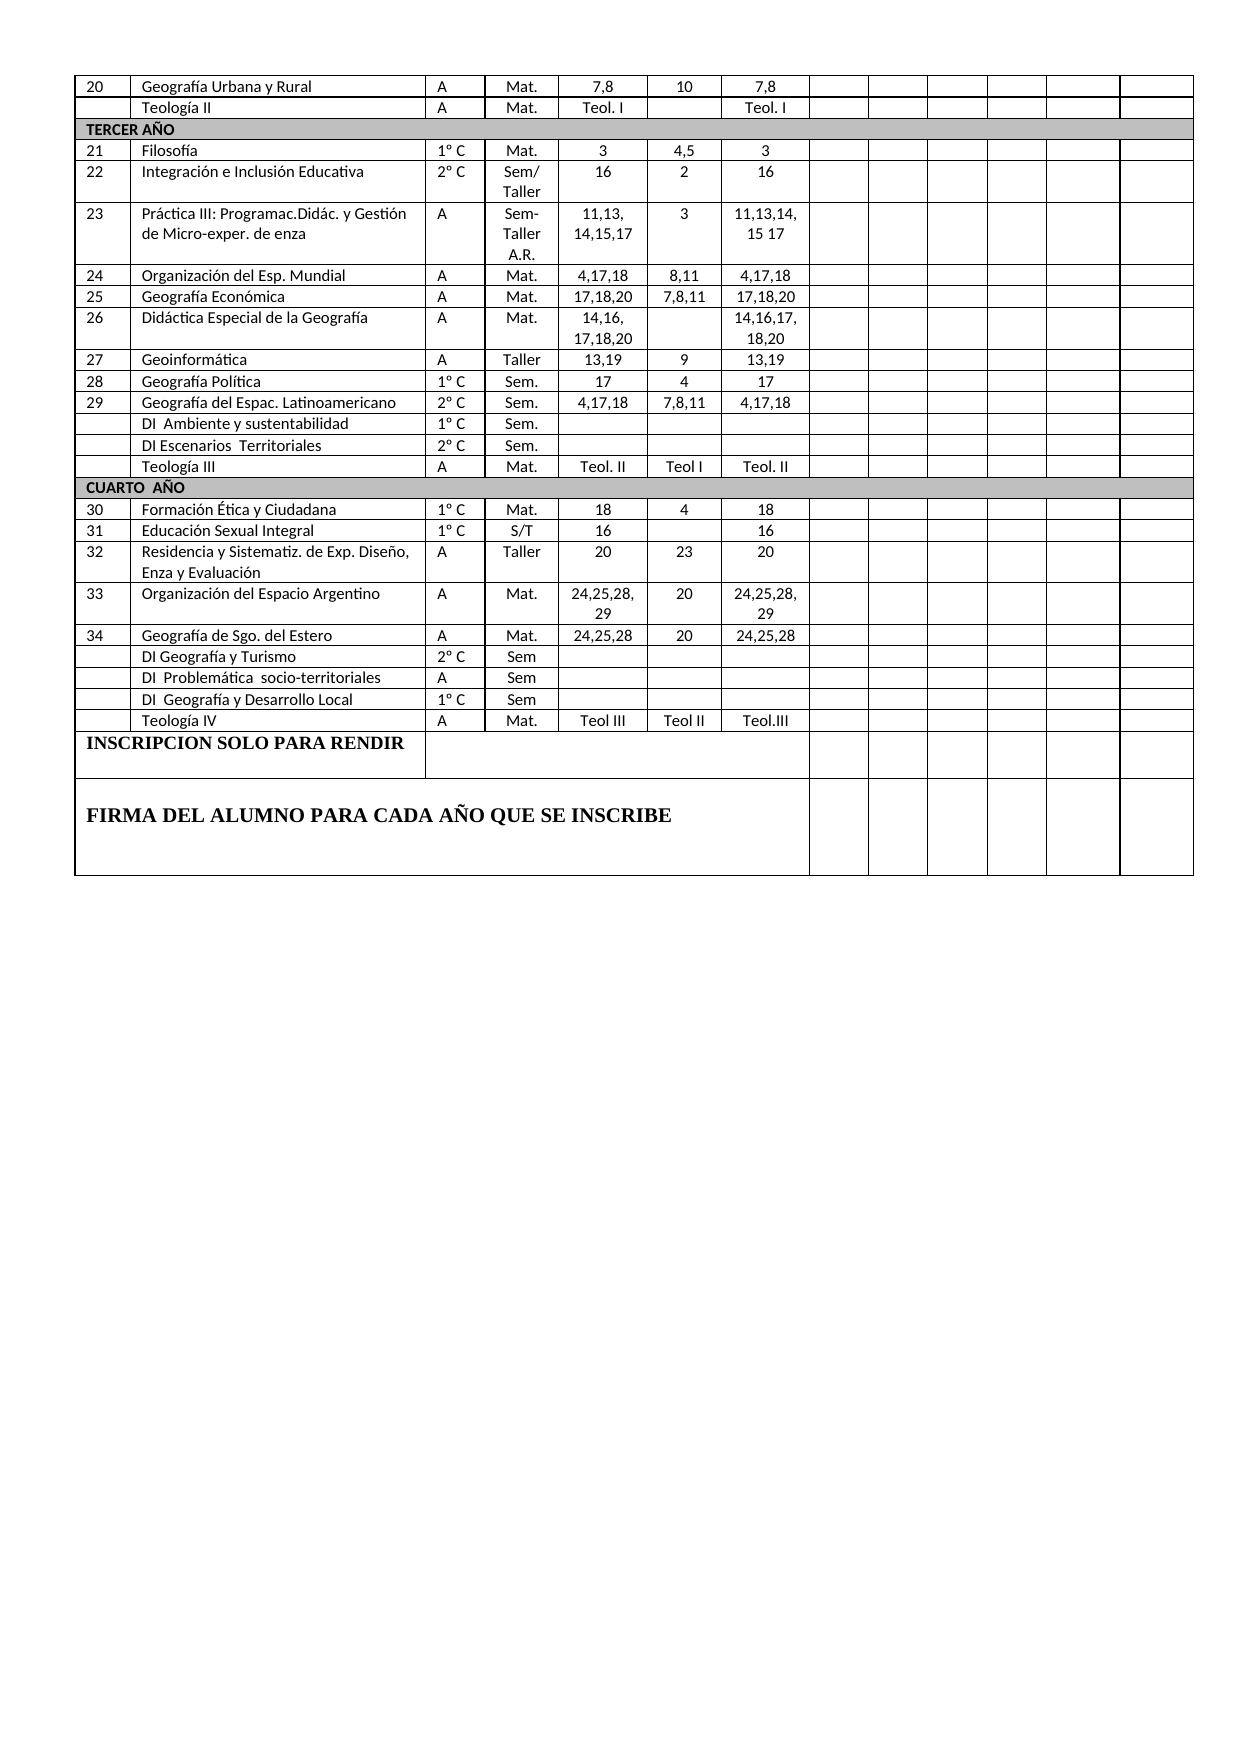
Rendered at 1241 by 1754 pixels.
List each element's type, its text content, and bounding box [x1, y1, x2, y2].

table_cell [810, 350, 868, 370]
table_cell [1047, 689, 1119, 709]
table_cell 24,25,28 [559, 625, 647, 645]
table_cell Geografía Económica [131, 286, 425, 307]
table_cell [928, 779, 987, 875]
table_cell 1º C [426, 140, 484, 160]
table_cell A [426, 98, 484, 118]
table_cell Sem-Taller A.R. [486, 203, 558, 264]
table_cell Sem [486, 689, 558, 709]
table_cell [810, 710, 868, 731]
table_cell 23 [648, 542, 721, 582]
table_cell [1047, 161, 1119, 202]
table_cell 8,11 [648, 265, 721, 285]
table_cell [869, 435, 927, 455]
table_cell A [426, 583, 484, 624]
table_cell [1121, 732, 1193, 777]
table_cell Teol. I [559, 98, 647, 118]
table_cell 1º C [426, 499, 484, 519]
table_cell [648, 668, 721, 688]
table_cell [76, 689, 130, 709]
table_cell Mat. [486, 140, 558, 160]
table_cell [648, 646, 721, 667]
table_cell Organización del Espacio Argentino [131, 583, 425, 624]
table_cell [1047, 625, 1119, 645]
table_cell [1121, 308, 1193, 348]
table_cell [869, 76, 927, 96]
table_cell [648, 520, 721, 541]
table_cell [928, 583, 987, 624]
table_cell 21 [76, 140, 130, 160]
table_cell [559, 689, 647, 709]
table_cell 1º C [426, 414, 484, 434]
table_cell [869, 520, 927, 541]
table_cell [76, 435, 130, 455]
table_cell 1º C [426, 371, 484, 391]
table_cell [1121, 520, 1193, 541]
table_cell DI Problemática socio-territoriales [131, 668, 425, 688]
table_cell Mat. [486, 308, 558, 348]
table_cell [928, 140, 987, 160]
table_cell [988, 265, 1046, 285]
table_cell [1121, 583, 1193, 624]
table_cell Mat. [486, 98, 558, 118]
table_cell Teol.III [722, 710, 809, 731]
table_cell Práctica III: Programac.Didác. y Gestión de Micro-exper. de enza [131, 203, 425, 264]
table_cell [1121, 76, 1193, 96]
table_cell Filosofía [131, 140, 425, 160]
table_cell A [426, 350, 484, 370]
table_cell Mat. [486, 286, 558, 307]
table_cell 24,25,28,29 [559, 583, 647, 624]
table_cell Teología III [131, 456, 425, 477]
table_cell [76, 710, 130, 731]
table_cell [869, 499, 927, 519]
table_cell Mat. [486, 456, 558, 477]
table_cell [810, 520, 868, 541]
table_cell 34 [76, 625, 130, 645]
table_cell Formación Ética y Ciudadana [131, 499, 425, 519]
table_cell [76, 646, 130, 667]
table_cell [559, 435, 647, 455]
table_cell [928, 435, 987, 455]
table_cell CUARTO AÑO [76, 478, 1193, 498]
table_cell [869, 542, 927, 582]
table_cell [810, 98, 868, 118]
table_cell [988, 583, 1046, 624]
table_cell 20 [76, 76, 130, 96]
table_cell Sem. [486, 435, 558, 455]
table_cell [988, 710, 1046, 731]
table_cell 17 [722, 371, 809, 391]
table_cell [928, 414, 987, 434]
table_cell [988, 646, 1046, 667]
table_cell [76, 414, 130, 434]
table_cell A [426, 625, 484, 645]
table_cell [810, 542, 868, 582]
table_cell Sem. [486, 414, 558, 434]
table_cell [1121, 646, 1193, 667]
table_cell 2º C [426, 161, 484, 202]
table_cell [928, 203, 987, 264]
table_cell Geografía Política [131, 371, 425, 391]
table_cell Sem [486, 668, 558, 688]
table_cell [988, 435, 1046, 455]
table_cell [1047, 414, 1119, 434]
table_cell [988, 203, 1046, 264]
table_cell 16 [722, 520, 809, 541]
table_cell [869, 456, 927, 477]
table_cell [810, 161, 868, 202]
table_cell [1047, 710, 1119, 731]
table_cell Integración e Inclusión Educativa [131, 161, 425, 202]
table_cell Mat. [486, 499, 558, 519]
table_cell 17 [559, 371, 647, 391]
table_cell Sem/Taller [486, 161, 558, 202]
table_cell [869, 371, 927, 391]
table_cell [810, 392, 868, 412]
table_cell [928, 265, 987, 285]
table_cell 2 [648, 161, 721, 202]
table_cell [76, 98, 130, 118]
table_cell [648, 98, 721, 118]
table_cell [1121, 710, 1193, 731]
table_cell 4,17,18 [722, 265, 809, 285]
table_cell 16 [722, 161, 809, 202]
table_cell [1121, 203, 1193, 264]
table_cell 29 [76, 392, 130, 412]
table_cell 16 [559, 520, 647, 541]
table_cell [988, 542, 1046, 582]
table_cell S/T [486, 520, 558, 541]
table_cell 2º C [426, 646, 484, 667]
table_cell [722, 689, 809, 709]
table_cell [810, 286, 868, 307]
table_cell [810, 689, 868, 709]
table_cell 7,8,11 [648, 286, 721, 307]
table_cell Teol. II [722, 456, 809, 477]
table_cell 25 [76, 286, 130, 307]
table_cell 24 [76, 265, 130, 285]
table_cell A [426, 542, 484, 582]
table_cell [988, 308, 1046, 348]
table_cell [988, 414, 1046, 434]
table_cell [810, 732, 868, 777]
table_cell [928, 456, 987, 477]
table_cell FIRMA DEL ALUMNO PARA CADA AÑO QUE SE INSCRIBE [76, 779, 809, 875]
table_cell 1º C [426, 689, 484, 709]
table_cell [810, 76, 868, 96]
table_cell [810, 456, 868, 477]
table_cell Teol. I [722, 98, 809, 118]
table_cell [928, 286, 987, 307]
table_cell A [426, 456, 484, 477]
table_cell [869, 350, 927, 370]
table_cell Mat. [486, 265, 558, 285]
table_cell [1047, 140, 1119, 160]
table_cell 24,25,28 [722, 625, 809, 645]
table_cell [1121, 499, 1193, 519]
table_cell Teol. II [559, 456, 647, 477]
table_cell 20 [648, 583, 721, 624]
table_cell 31 [76, 520, 130, 541]
table_cell 16 [559, 161, 647, 202]
table_cell [869, 265, 927, 285]
table_cell [1121, 779, 1193, 875]
table_cell [928, 689, 987, 709]
table_cell [1121, 414, 1193, 434]
table_cell 2º C [426, 392, 484, 412]
table_cell [988, 625, 1046, 645]
table_cell 7,8 [722, 76, 809, 96]
table_cell Mat. [486, 583, 558, 624]
table_cell [1121, 456, 1193, 477]
table_cell [810, 499, 868, 519]
table_cell [928, 76, 987, 96]
table_cell 3 [559, 140, 647, 160]
table_cell 20 [559, 542, 647, 582]
table_cell [928, 668, 987, 688]
table_cell [928, 520, 987, 541]
table_cell [928, 710, 987, 731]
table_cell 20 [722, 542, 809, 582]
table_cell [988, 456, 1046, 477]
table_cell [1121, 371, 1193, 391]
table_cell 4 [648, 371, 721, 391]
table_cell A [426, 76, 484, 96]
table_cell [1047, 583, 1119, 624]
table_cell [810, 371, 868, 391]
table_cell DI Escenarios Territoriales [131, 435, 425, 455]
table_cell 7,8 [559, 76, 647, 96]
table_cell [1047, 350, 1119, 370]
table_cell [928, 371, 987, 391]
table_cell [722, 668, 809, 688]
table_cell [1121, 625, 1193, 645]
table_cell [988, 392, 1046, 412]
table_cell [869, 710, 927, 731]
table_cell Sem. [486, 371, 558, 391]
table_cell [810, 583, 868, 624]
table_cell Teología II [131, 98, 425, 118]
table_cell 18 [722, 499, 809, 519]
table_cell Didáctica Especial de la Geografía [131, 308, 425, 348]
table_cell [928, 392, 987, 412]
table_cell DI Geografía y Turismo [131, 646, 425, 667]
table_cell [1047, 646, 1119, 667]
table_cell Geografía de Sgo. del Estero [131, 625, 425, 645]
table_cell [988, 371, 1046, 391]
table_cell [1121, 350, 1193, 370]
table_cell Residencia y Sistematiz. de Exp. Diseño, Enza y Evaluación [131, 542, 425, 582]
table_cell [1047, 286, 1119, 307]
table_cell [869, 140, 927, 160]
table_cell 23 [76, 203, 130, 264]
table_cell Geografía Urbana y Rural [131, 76, 425, 96]
table_cell [988, 286, 1046, 307]
table_cell [869, 583, 927, 624]
table_cell 1º C [426, 520, 484, 541]
table_cell [928, 161, 987, 202]
table_cell [988, 161, 1046, 202]
table_cell [426, 732, 809, 777]
table_cell [1047, 392, 1119, 412]
table_cell Organización del Esp. Mundial [131, 265, 425, 285]
table_cell DI Geografía y Desarrollo Local [131, 689, 425, 709]
table_cell [928, 499, 987, 519]
table_cell 28 [76, 371, 130, 391]
table_cell [1121, 435, 1193, 455]
table_cell [76, 668, 130, 688]
table_cell 4,17,18 [559, 392, 647, 412]
table_cell 26 [76, 308, 130, 348]
table_cell Geoinformática [131, 350, 425, 370]
table_cell [869, 203, 927, 264]
table_cell 11,13, 14,15,17 [559, 203, 647, 264]
table_cell [648, 308, 721, 348]
table_cell 2º C [426, 435, 484, 455]
table_cell [988, 520, 1046, 541]
table_cell [1047, 542, 1119, 582]
table_cell [928, 732, 987, 777]
table_cell [648, 689, 721, 709]
table_cell 17,18,20 [559, 286, 647, 307]
table_cell 4,17,18 [722, 392, 809, 412]
table_cell [988, 779, 1046, 875]
table_cell [869, 646, 927, 667]
table_cell [988, 98, 1046, 118]
table_cell A [426, 710, 484, 731]
table_cell [928, 646, 987, 667]
table_cell [722, 414, 809, 434]
table_cell Educación Sexual Integral [131, 520, 425, 541]
table_cell [559, 668, 647, 688]
table_cell DI Ambiente y sustentabilidad [131, 414, 425, 434]
table_cell Sem [486, 646, 558, 667]
table_cell TERCER AÑO [76, 119, 1193, 139]
table_cell [1047, 668, 1119, 688]
table_cell [1121, 668, 1193, 688]
table_cell [1047, 265, 1119, 285]
table_cell [988, 350, 1046, 370]
table_cell A [426, 265, 484, 285]
table_cell 13,19 [559, 350, 647, 370]
table_cell [869, 689, 927, 709]
table_cell Teología IV [131, 710, 425, 731]
table_cell 33 [76, 583, 130, 624]
table_cell [559, 414, 647, 434]
table_cell A [426, 308, 484, 348]
table_cell 27 [76, 350, 130, 370]
table_cell [810, 646, 868, 667]
table_cell 9 [648, 350, 721, 370]
table_cell [1121, 140, 1193, 160]
table_cell 3 [722, 140, 809, 160]
table_cell A [426, 203, 484, 264]
table_cell [1047, 732, 1119, 777]
table_cell [869, 668, 927, 688]
table_cell A [426, 668, 484, 688]
table_cell [928, 625, 987, 645]
table_cell [869, 779, 927, 875]
table_cell [1047, 203, 1119, 264]
table_cell 22 [76, 161, 130, 202]
table_cell [869, 161, 927, 202]
table_cell [988, 76, 1046, 96]
table_cell [869, 625, 927, 645]
table_cell 18 [559, 499, 647, 519]
table_cell Teol III [559, 710, 647, 731]
table_cell Mat. [486, 625, 558, 645]
table_cell [869, 732, 927, 777]
table_cell 4,17,18 [559, 265, 647, 285]
table_cell [76, 456, 130, 477]
table_cell [1121, 161, 1193, 202]
table_cell [810, 203, 868, 264]
table_cell [1121, 286, 1193, 307]
table_cell [810, 265, 868, 285]
table_cell [810, 435, 868, 455]
table_cell [988, 689, 1046, 709]
table_cell [722, 435, 809, 455]
table_cell 14,16, 17,18,20 [559, 308, 647, 348]
table_cell [1121, 542, 1193, 582]
table_cell [1047, 456, 1119, 477]
table_cell [928, 350, 987, 370]
table_cell [869, 308, 927, 348]
table_cell [810, 414, 868, 434]
table_cell [810, 308, 868, 348]
table_cell 17,18,20 [722, 286, 809, 307]
table_cell 10 [648, 76, 721, 96]
table_cell [1121, 689, 1193, 709]
table_cell 4 [648, 499, 721, 519]
table_cell [1047, 520, 1119, 541]
table_cell [648, 414, 721, 434]
table_cell [1121, 265, 1193, 285]
table_cell Geografía del Espac. Latinoamericano [131, 392, 425, 412]
table_cell Taller [486, 350, 558, 370]
table_cell [810, 625, 868, 645]
table_cell [869, 98, 927, 118]
table_cell A [426, 286, 484, 307]
table_cell [722, 646, 809, 667]
table_cell Teol I [648, 456, 721, 477]
table_cell INSCRIPCION SOLO PARA RENDIR [76, 732, 425, 777]
table_cell [928, 542, 987, 582]
table_cell 7,8,11 [648, 392, 721, 412]
table_cell [988, 732, 1046, 777]
table_cell [988, 499, 1046, 519]
table_cell Sem. [486, 392, 558, 412]
table_cell [1047, 371, 1119, 391]
table_cell [810, 140, 868, 160]
table_cell Mat. [486, 76, 558, 96]
table_cell Mat. [486, 710, 558, 731]
table_cell [1121, 392, 1193, 412]
table_cell [810, 779, 868, 875]
table_cell [869, 286, 927, 307]
table_cell 14,16,17,18,20 [722, 308, 809, 348]
table_cell [1047, 499, 1119, 519]
table_cell 13,19 [722, 350, 809, 370]
table_cell [648, 435, 721, 455]
table_cell 11,13,14, 15 17 [722, 203, 809, 264]
table_cell Taller [486, 542, 558, 582]
table_cell [869, 392, 927, 412]
table_cell [928, 98, 987, 118]
table_cell 24,25,28,29 [722, 583, 809, 624]
table_cell [1047, 779, 1119, 875]
table_cell [1121, 98, 1193, 118]
table_cell [928, 308, 987, 348]
table_cell [1047, 76, 1119, 96]
table_cell [1047, 308, 1119, 348]
table_cell 20 [648, 625, 721, 645]
table_cell 32 [76, 542, 130, 582]
table_cell 4,5 [648, 140, 721, 160]
table_cell [988, 140, 1046, 160]
table_cell Teol II [648, 710, 721, 731]
table_cell 30 [76, 499, 130, 519]
table_cell [1047, 435, 1119, 455]
table_cell [869, 414, 927, 434]
table_cell [810, 668, 868, 688]
table_cell [1047, 98, 1119, 118]
table_cell [559, 646, 647, 667]
table_cell [988, 668, 1046, 688]
table_cell 3 [648, 203, 721, 264]
